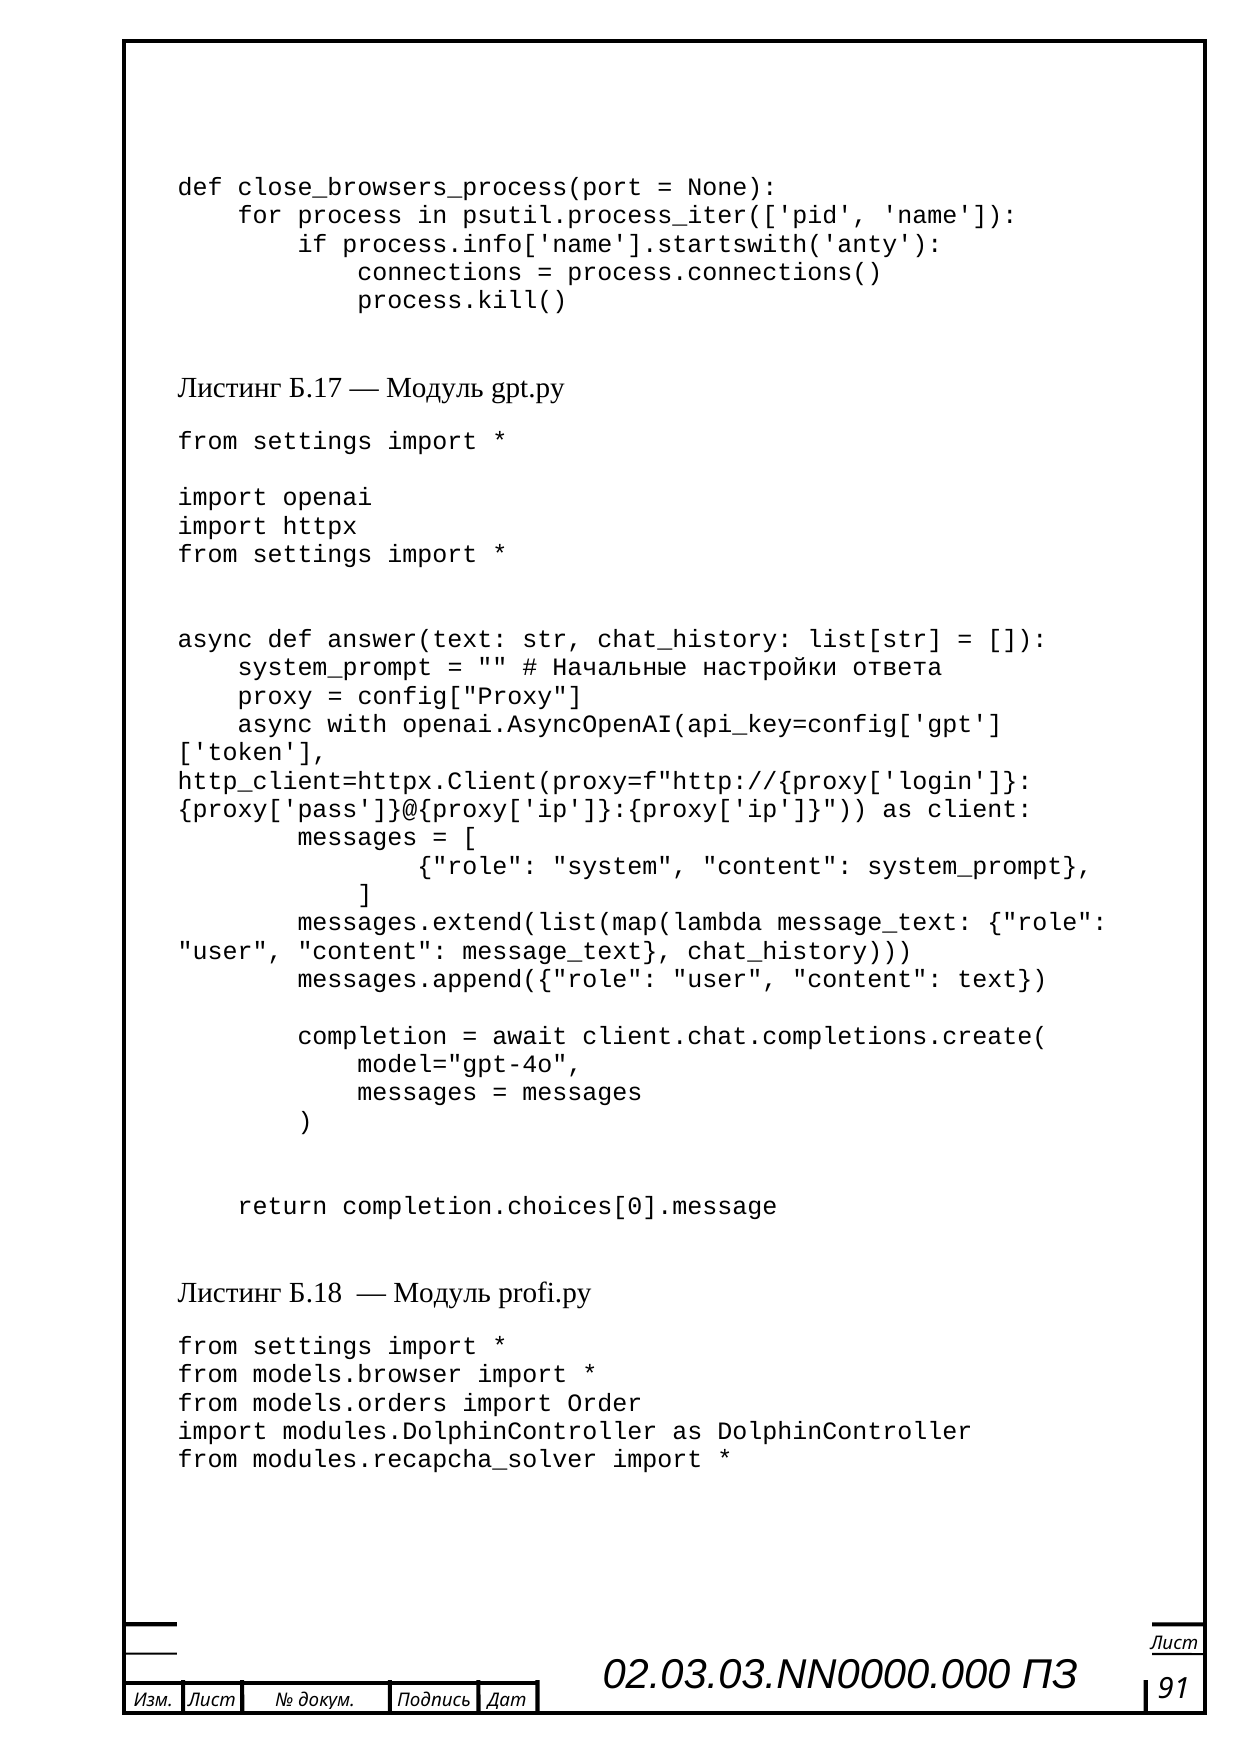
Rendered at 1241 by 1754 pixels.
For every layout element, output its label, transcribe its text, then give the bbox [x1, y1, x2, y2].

text from models.orders import Order [177, 1390, 1152, 1418]
text messages.append({"role": "user", "content": text}) [177, 967, 1152, 995]
text import modules.DolphinController as DolphinController [177, 1418, 1152, 1447]
text Листинг Б.18 — Модуль profi.py [177, 1275, 1152, 1308]
text from settings import * [177, 542, 1152, 570]
text messages = messages [177, 1080, 1152, 1108]
text import openai [177, 485, 1152, 513]
text if process.info['name'].startswith('anty'): [177, 231, 1152, 260]
text async def answer(text: str, chat_history: list[str] = []): [177, 627, 1152, 655]
text model="gpt-4o", [177, 1052, 1152, 1080]
text def close_browsers_process(port = None): [177, 175, 1152, 203]
text messages = [ [177, 825, 1152, 853]
text from models.browser import * [177, 1362, 1152, 1390]
text system_prompt = "" # Начальные настройки ответа [177, 655, 1152, 683]
text Листинг Б.17 — Модуль gpt.py [177, 370, 1152, 403]
text completion = await client.chat.completions.create( [177, 1023, 1152, 1052]
text from settings import * [177, 1333, 1152, 1362]
text {"role": "system", "content": system_prompt}, [177, 853, 1152, 882]
text async with openai.AsyncOpenAI(api_key=config['gpt']['token'], http_client=httpx.Client(proxy=f"http://{proxy['login']}:{proxy['pass']}@{proxy['ip']}:{proxy['ip']}")) as client: [177, 712, 1152, 825]
text from modules.recapcha_solver import * [177, 1447, 1152, 1475]
text messages.extend(list(map(lambda message_text: {"role": "user", "content": message_text}, chat_history))) [177, 910, 1152, 967]
text connections = process.connections() [177, 260, 1152, 288]
text for process in psutil.process_iter(['pid', 'name']): [177, 203, 1152, 231]
text from settings import * [177, 428, 1152, 457]
text import httpx [177, 513, 1152, 542]
text ) [177, 1108, 1152, 1137]
text proxy = config["Proxy"] [177, 683, 1152, 712]
text process.kill() [177, 288, 1152, 316]
text ] [177, 882, 1152, 910]
text return completion.choices[0].message [177, 1193, 1152, 1222]
